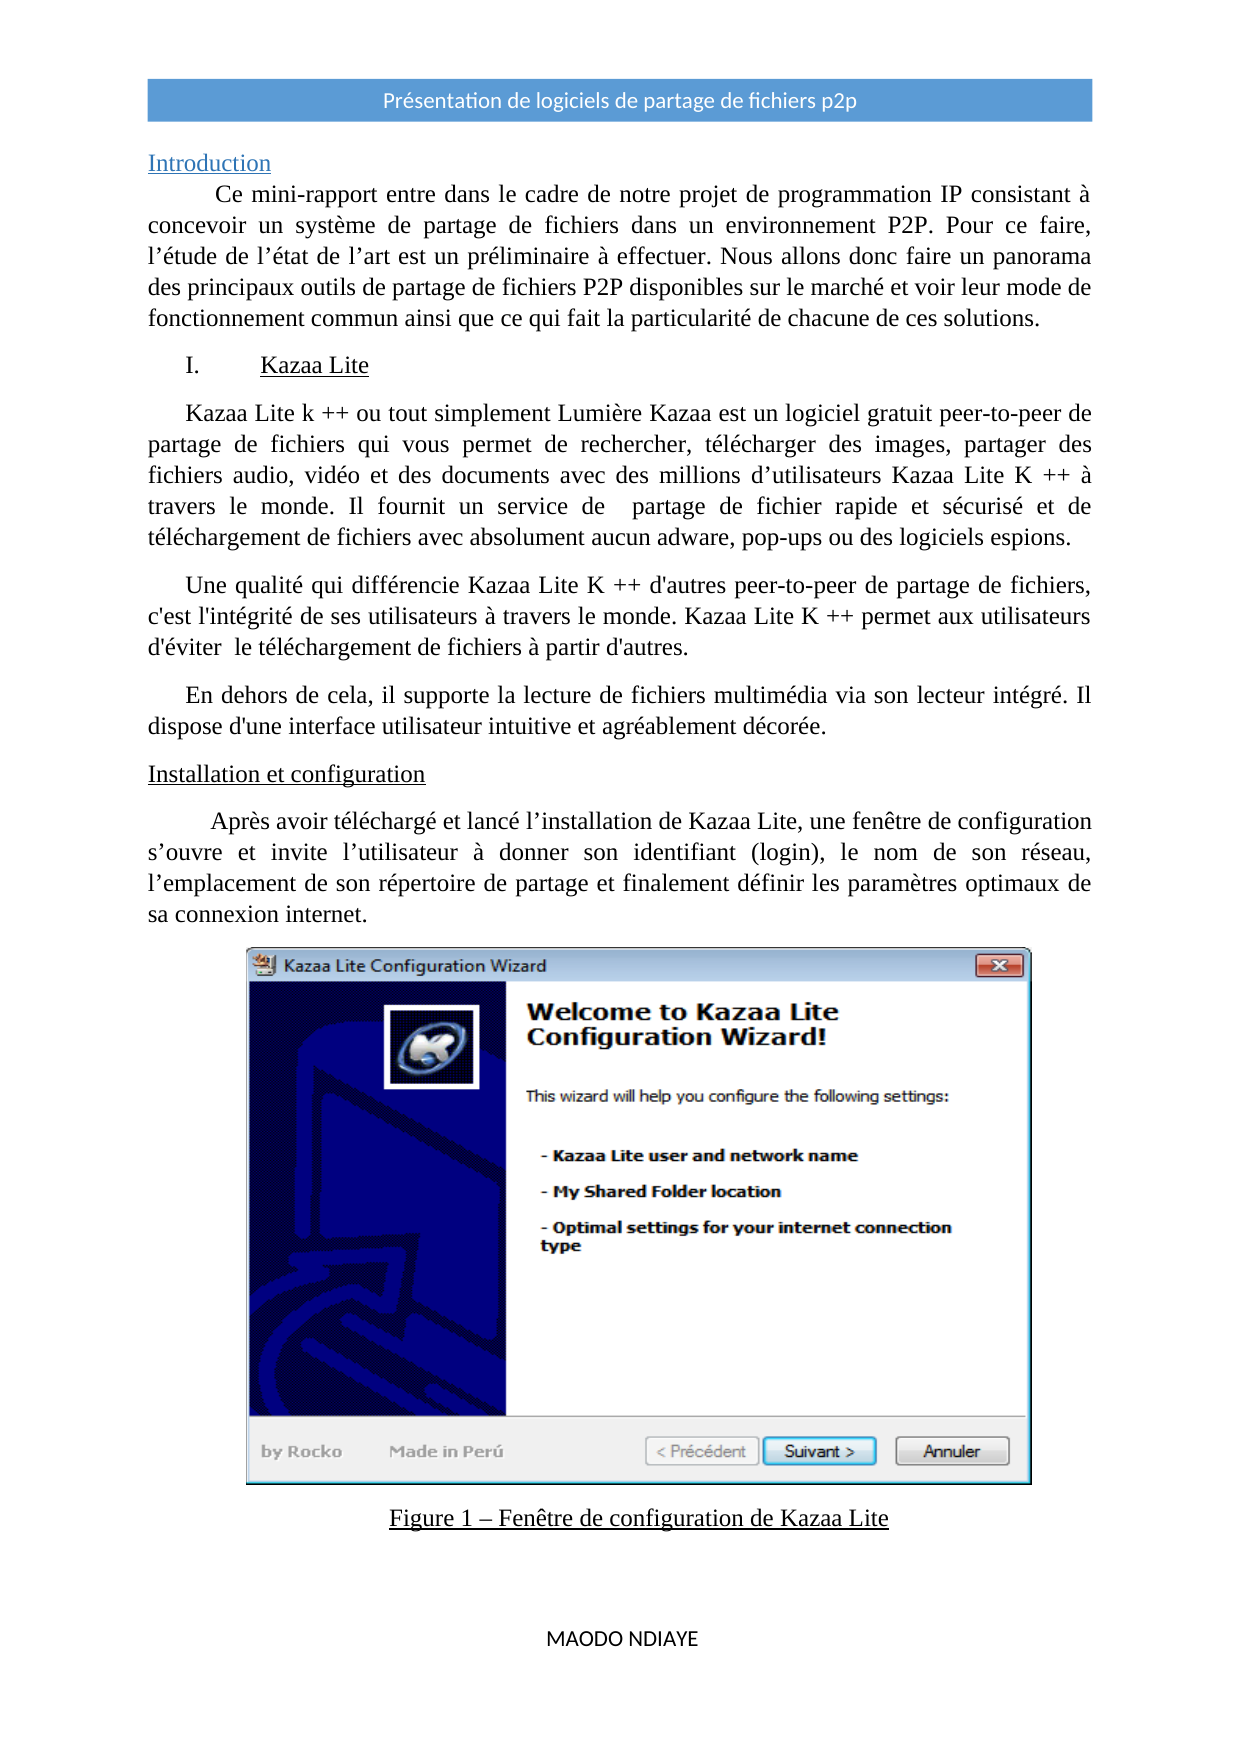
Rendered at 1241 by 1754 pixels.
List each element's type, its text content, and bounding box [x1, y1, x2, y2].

subtitle Introduction [148, 148, 1093, 176]
list Kazaa Lite [185, 351, 1093, 379]
text Figure 1 – Fenêtre de configuration de Kazaa Lite [148, 1503, 1093, 1532]
text En dehors de cela, il supporte la lecture de fichiers multimédia via son lecteur intégré. Il dispose d'une interface utilisateur intuitive et agréablement décorée. [148, 680, 1093, 740]
text Ce mini-rapport entre dans le cadre de notre projet de programmation IP consistant à concevoir un système de partage de fichiers dans un environnement P2P. Pour ce faire, l’étude de l’état de l’art est un préliminaire à effectuer. Nous allons donc faire un panorama des principaux outils de partage de fichiers P2P disponibles sur le marché et voir leur mode de fonctionnement commun ainsi que ce qui fait la particularité de chacune de ces solutions. [148, 179, 1093, 332]
text Une qualité qui différencie Kazaa Lite K ++ d'autres peer-to-peer de partage de fichiers, c'est l'intégrité de ses utilisateurs à travers le monde. Kazaa Lite K ++ permet aux utilisateurs d'éviter le téléchargement de fichiers à partir d'autres. [148, 570, 1093, 661]
text Après avoir téléchargé et lancé l’installation de Kazaa Lite, une fenêtre de configuration s’ouvre et invite l’utilisateur à donner son identifiant (login), le nom de son réseau, l’emplacement de son répertoire de partage et finalement définir les paramètres optimaux de sa connexion internet. [148, 806, 1093, 928]
text Kazaa Lite k ++ ou tout simplement Lumière Kazaa est un logiciel gratuit peer-to-peer de partage de fichiers qui vous permet de rechercher, télécharger des images, partager des fichiers audio, vidéo et des documents avec des millions d’utilisateurs Kazaa Lite K ++ à travers le monde. Il fournit un service de partage de fichier rapide et sécurisé et de téléchargement de fichiers avec absolument aucun adware, pop-ups ou des logiciels espions. [148, 398, 1093, 551]
picture [246, 947, 1032, 1485]
text Installation et configuration [148, 759, 1093, 787]
